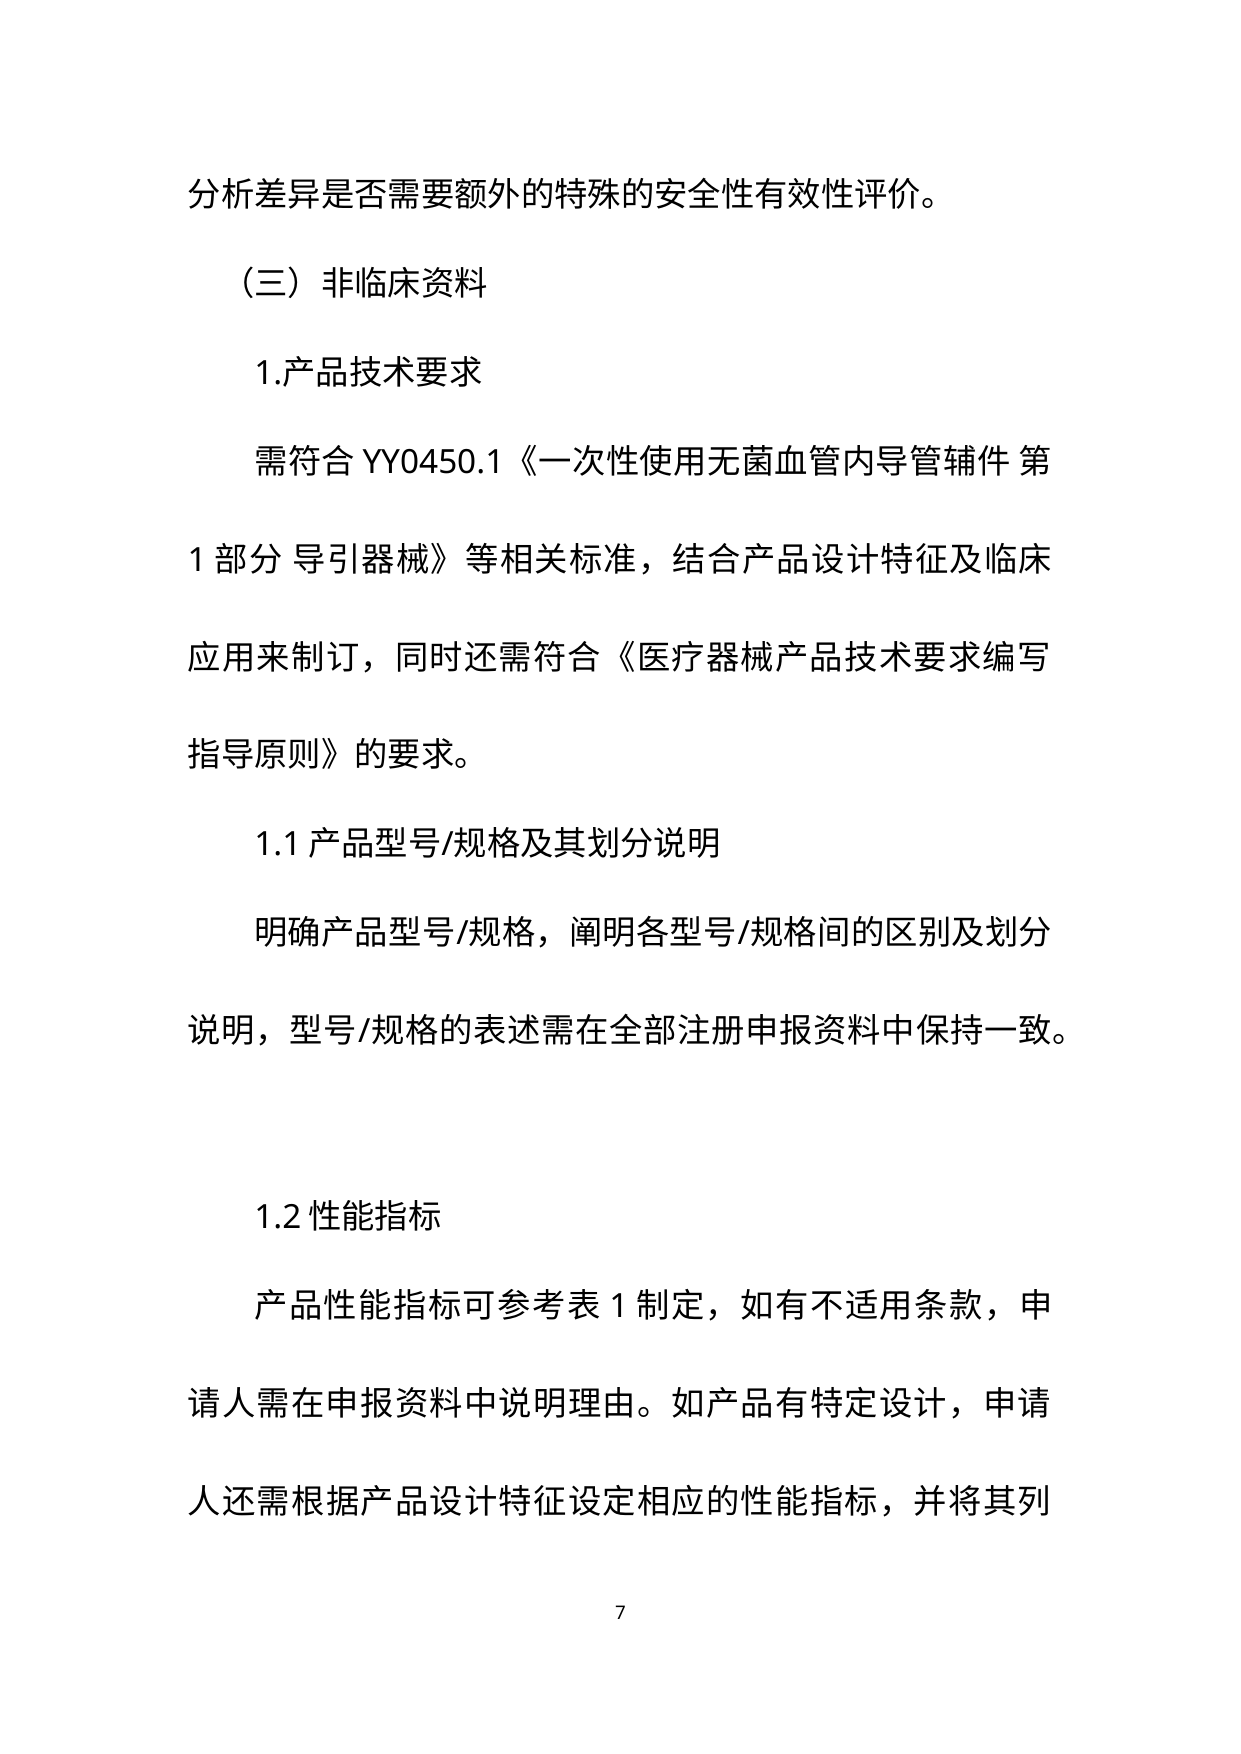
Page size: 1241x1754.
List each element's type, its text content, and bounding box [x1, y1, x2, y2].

text 1.产品技术要求 [187, 338, 1053, 403]
text 明确产品型号/规格，阐明各型号/规格间的区别及划分说明，型号/规格的表述需在全部注册申报资料中保持一致。 [187, 898, 1053, 1158]
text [187, 160, 1053, 225]
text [187, 1271, 1053, 1531]
text 1.1产品型号/规格及其划分说明 [187, 809, 1053, 874]
text 1.2性能指标 [187, 1182, 1053, 1247]
text （三）非临床资料 [187, 249, 1060, 314]
text 需符合YY0450.1《一次性使用无菌血管内导管辅件 第1部分 导引器械》等相关标准，结合产品设计特征及临床应用来制订，同时还需符合《医疗器械产品技术要求编写指导原则》的要求。 [187, 427, 1053, 784]
